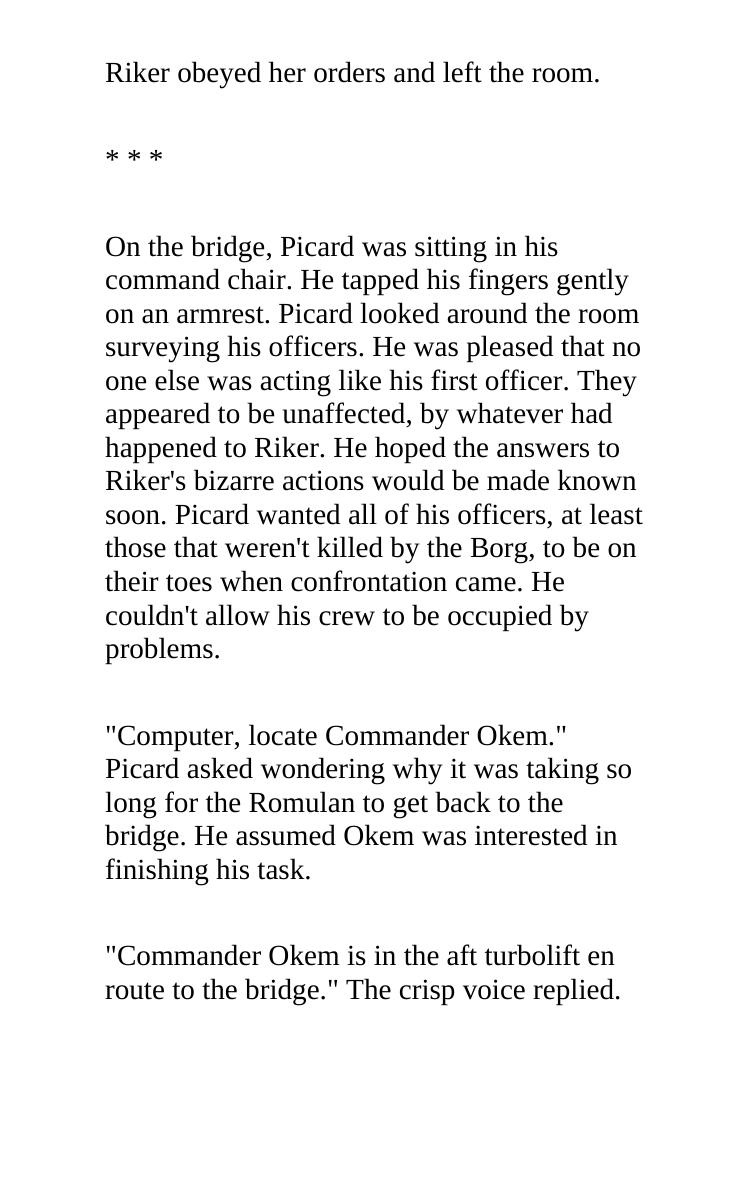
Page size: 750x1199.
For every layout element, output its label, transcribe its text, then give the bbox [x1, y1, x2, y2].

text Riker obeyed her orders and left the room. [105, 56, 645, 89]
text "Commander Okem is in the aft turbolift en route to the bridge." The crisp voice replied. [105, 938, 645, 1006]
text "Computer, locate Commander Okem." Picard asked wondering why it was taking so long for the Romulan to get back to the bridge. He assumed Okem was interested in finishing his task. [105, 718, 645, 885]
text On the bridge, Picard was sitting in his command chair. He tapped his fingers gently on an armrest. Picard looked around the room surveying his officers. He was pleased that no one else was acting like his first officer. They appeared to be unaffected, by whatever had happened to Riker. He hoped the answers to Riker's bizarre actions would be made known soon. Picard wanted all of his officers, at least those that weren't killed by the Borg, to be on their toes when confrontation came. He couldn't allow his crew to be occupied by problems. [105, 229, 645, 665]
text * * * [105, 142, 645, 176]
